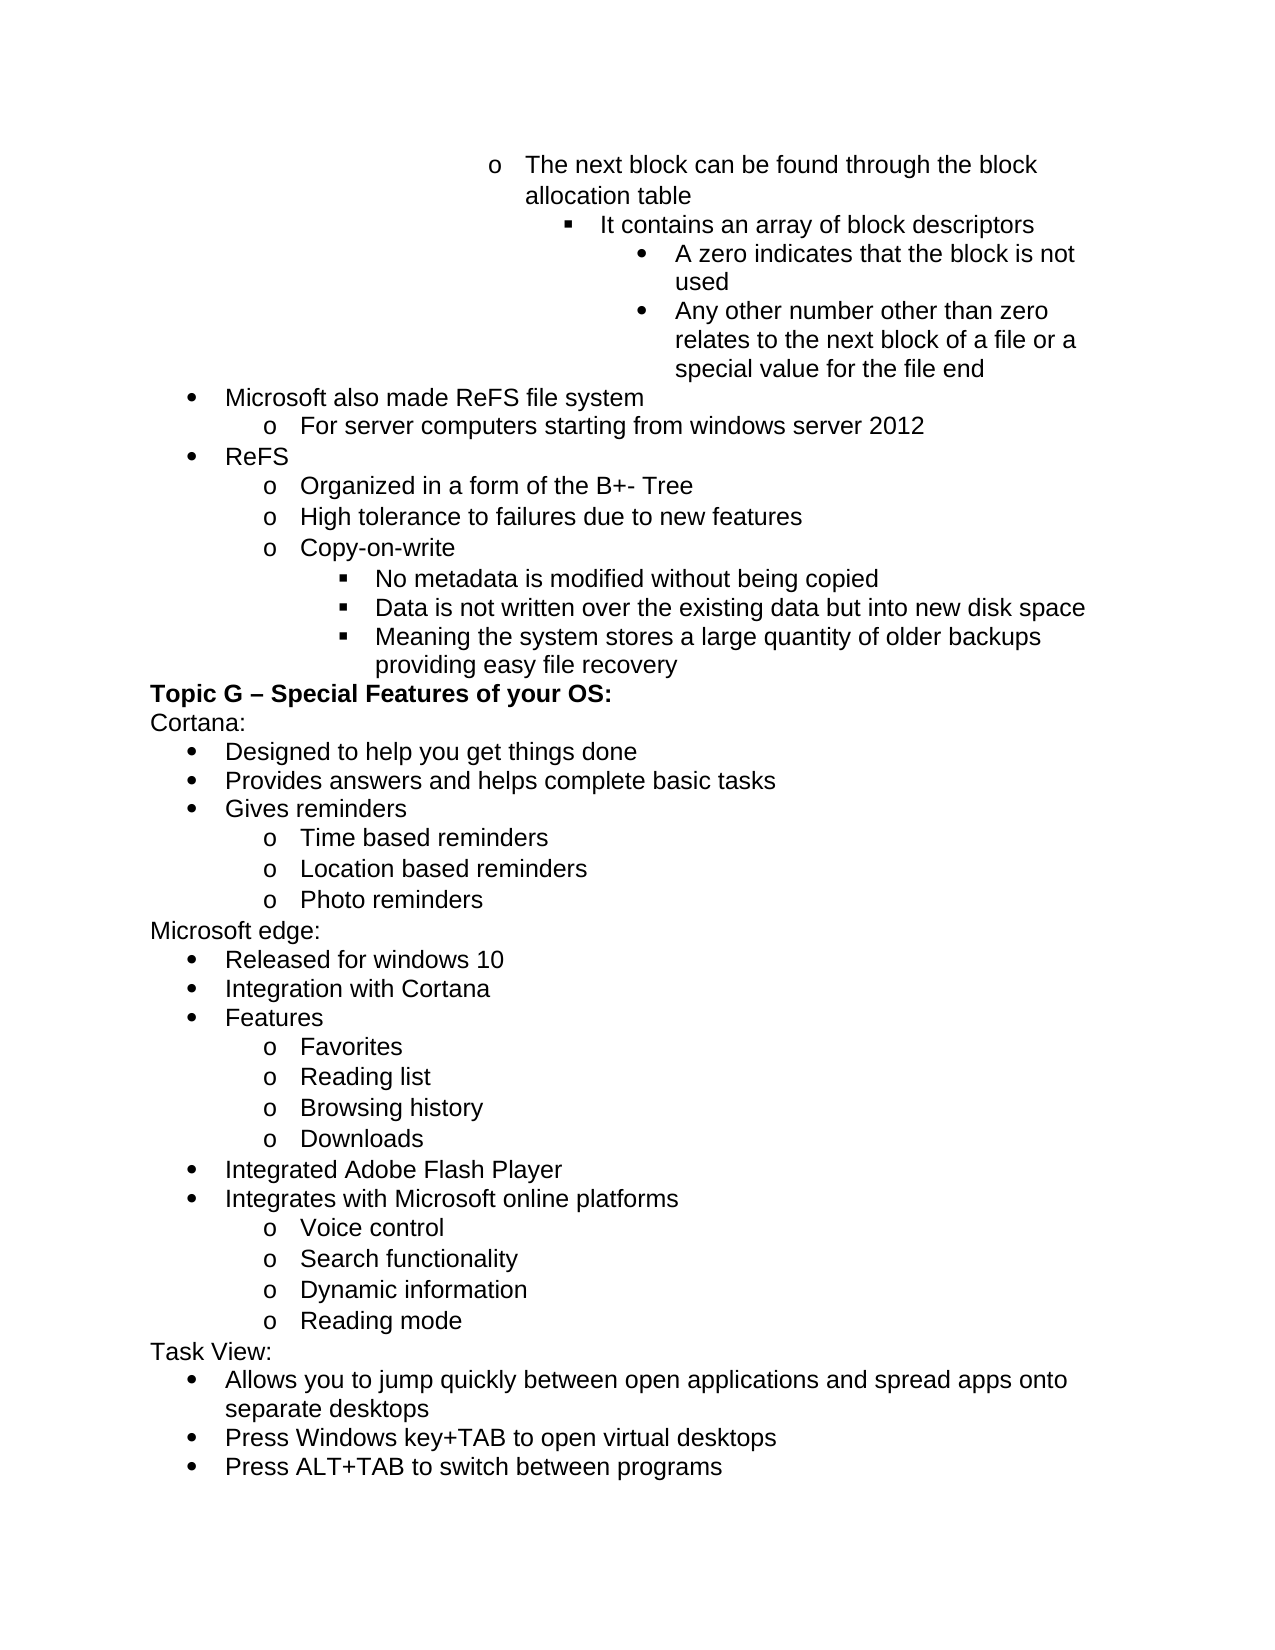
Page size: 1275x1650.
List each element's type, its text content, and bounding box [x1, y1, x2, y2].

list No metadata is modified without being copied [337, 564, 1125, 593]
list Released for windows 10 [187, 945, 1125, 974]
list ReFS [187, 442, 1125, 471]
list High tolerance to failures due to new features [262, 502, 1125, 533]
list Reading list [262, 1062, 1125, 1093]
list Location based reminders [262, 854, 1125, 885]
list Copy-on-write [262, 533, 1125, 564]
list It contains an array of block descriptors [562, 210, 1125, 238]
list Gives reminders [187, 794, 1125, 823]
list Press ALT+TAB to switch between programs [187, 1452, 1125, 1481]
list Meaning the system stores a large quantity of older backups providing easy file recovery [337, 622, 1125, 679]
list Features [187, 1003, 1125, 1031]
list Integrates with Microsoft online platforms [187, 1184, 1125, 1213]
list Downloads [262, 1124, 1125, 1155]
list Microsoft also made ReFS file system [187, 382, 1125, 411]
list Voice control [262, 1213, 1125, 1244]
list Browsing history [262, 1093, 1125, 1124]
list Allows you to jump quickly between open applications and spread apps onto separate desktops [187, 1365, 1125, 1423]
list Press Windows key+TAB to open virtual desktops [187, 1423, 1125, 1452]
list Organized in a form of the B+- Tree [262, 471, 1125, 502]
list For server computers starting from windows server 2012 [262, 411, 1125, 442]
list Data is not written over the existing data but into new disk space [337, 593, 1125, 622]
list Integrated Adobe Flash Player [187, 1155, 1125, 1184]
text Microsoft edge: [150, 916, 1125, 945]
list Reading mode [262, 1306, 1125, 1337]
list Time based reminders [262, 823, 1125, 854]
list Provides answers and helps complete basic tasks [187, 766, 1125, 794]
text Topic G – Special Features of your OS: [150, 679, 1125, 708]
text Cortana: [150, 708, 1125, 737]
list A zero indicates that the block is not used [637, 238, 1125, 296]
list The next block can be found through the block allocation table [487, 150, 1125, 210]
list Search functionality [262, 1244, 1125, 1275]
list Integration with Cortana [187, 974, 1125, 1003]
list Any other number other than zero relates to the next block of a file or a special value for the file end [637, 296, 1125, 382]
list Designed to help you get things done [187, 737, 1125, 766]
list Favorites [262, 1031, 1125, 1062]
list Dynamic information [262, 1275, 1125, 1306]
list Photo reminders [262, 885, 1125, 916]
text Task View: [150, 1337, 1125, 1365]
